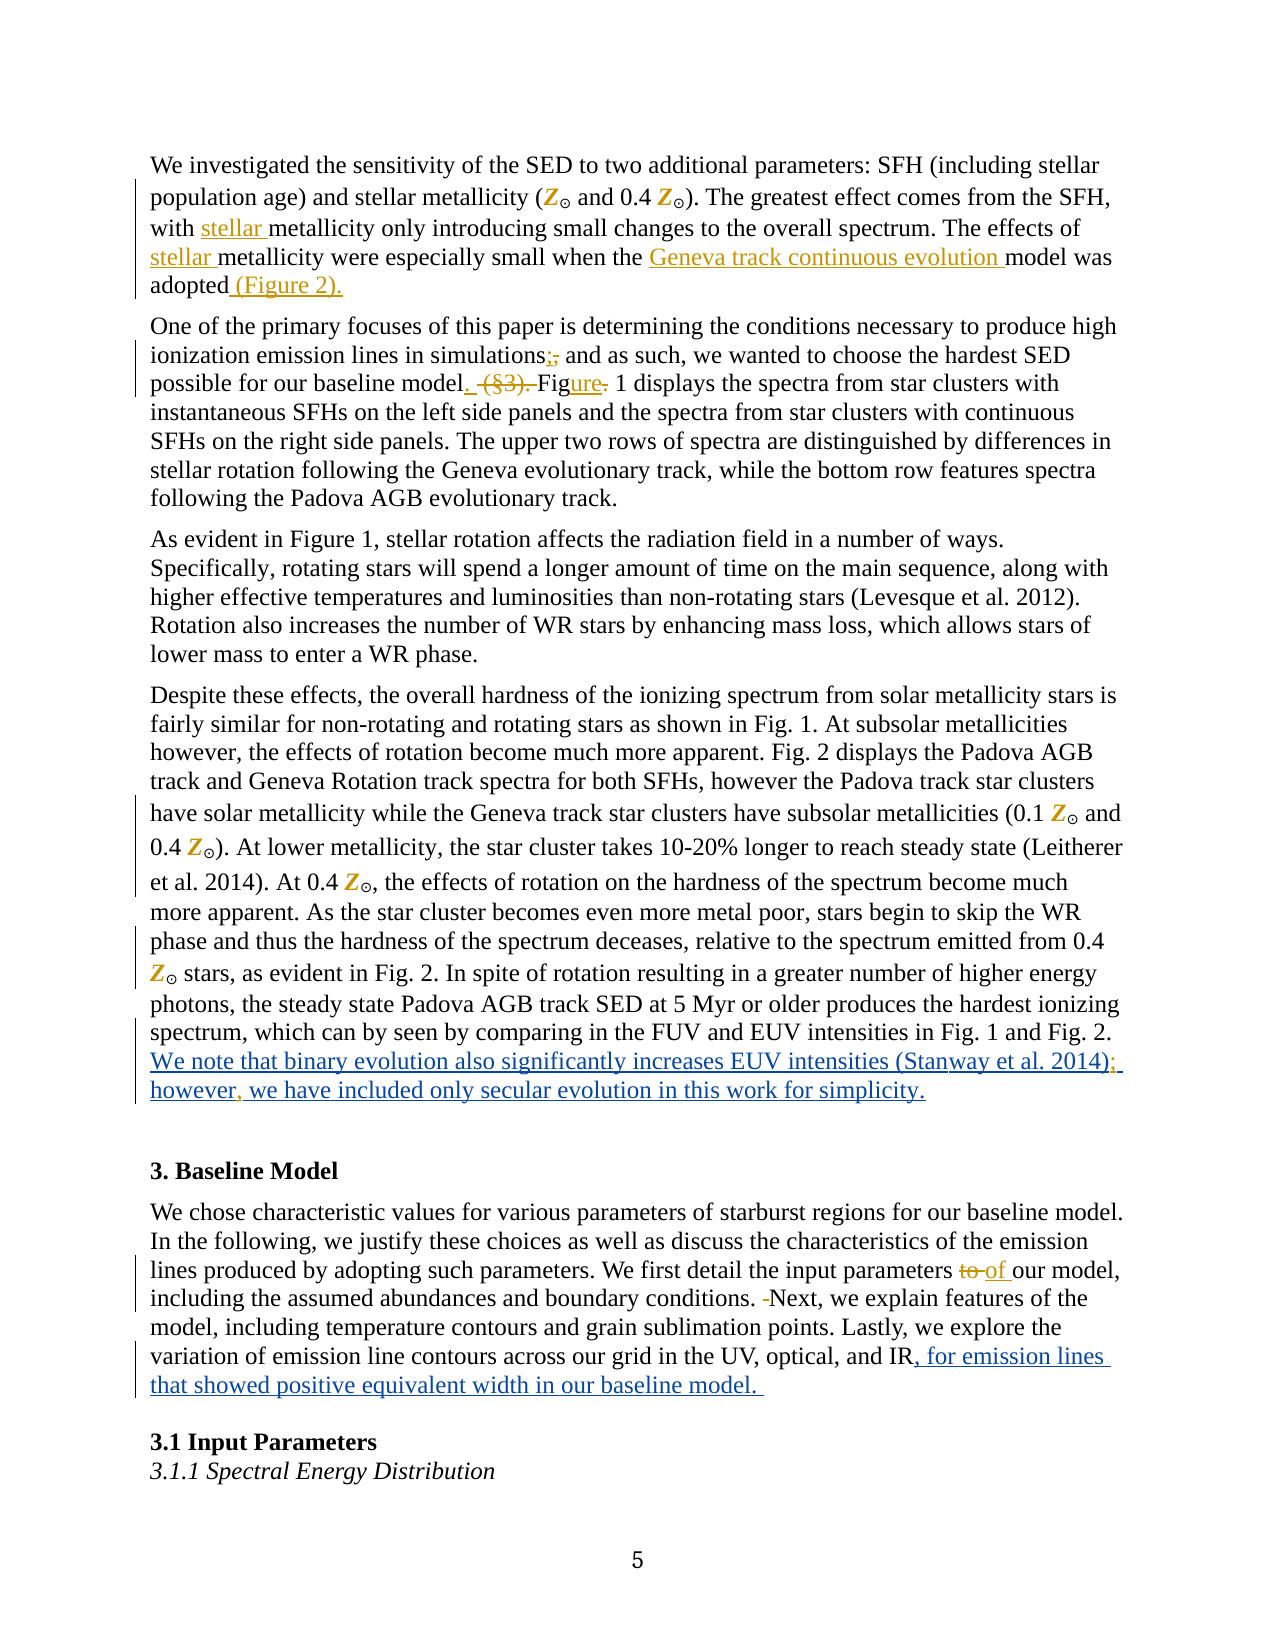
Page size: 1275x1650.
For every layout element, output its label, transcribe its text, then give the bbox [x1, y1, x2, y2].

text 3.1 Input Parameters [150, 1427, 1125, 1456]
text Despite these effects, the overall hardness of the ionizing spectrum from solar metallicity stars is fairly similar for non-rotating and rotating stars as shown in Fig. 1. At subsolar metallicities however, the effects of rotation become much more apparent. Fig. 2 displays the Padova AGB track and Geneva Rotation track spectra for both SFHs, however the Padova track star clusters have solar metallicity while the Geneva track star clusters have subsolar metallicities (0.1 Z⊙ and 0.4 Z⊙). At lower metallicity, the star cluster takes 10-20% longer to reach steady state (Leitherer et al. 2014). At 0.4 Z⊙, the effects of rotation on the hardness of the spectrum become much more apparent. As the star cluster becomes even more metal poor, stars begin to skip the WR phase and thus the hardness of the spectrum deceases, relative to the spectrum emitted from 0.4 Z⊙ stars, as evident in Fig. 2. In spite of rotation resulting in a greater number of higher energy photons, the steady state Padova AGB track SED at 5 Myr or older produces the hardest ionizing spectrum, which can by seen by comparing in the FUV and EUV intensities in Fig. 1 and Fig. 2. [150, 680, 1125, 1104]
text As evident in Figure 1, stellar rotation affects the radiation field in a number of ways. Specifically, rotating stars will spend a longer amount of time on the main sequence, along with higher effective temperatures and luminosities than non-rotating stars (Levesque et al. 2012). Rotation also increases the number of WR stars by enhancing mass loss, which allows stars of lower mass to enter a WR phase. [478, 524, 1125, 668]
text We chose characteristic values for various parameters of starburst regions for our baseline model. In the following, we justify these choices as well as discuss the characteristics of the emission lines produced by adopting such parameters. We first detail the input parameters our model, including the assumed abundances and boundary conditions. Next, we explain features of the model, including temperature contours and grain sublimation points. Lastly, we explore the variation of emission line contours across our grid in the UV, optical, and IR [150, 1197, 1125, 1398]
text 3.1.1 Spectral Energy Distribution [150, 1456, 1125, 1485]
text One of the primary focuses of this paper is determining the conditions necessary to produce high ionization emission lines in simulations and as such, we wanted to choose the hardest SED possible for our baseline modelFig 1 displays the spectra from star clusters with instantaneous SFHs on the left side panels and the spectra from star clusters with continuous SFHs on the right side panels. The upper two rows of spectra are distinguished by differences in stellar rotation following the Geneva evolutionary track, while the bottom row features spectra following the Padova AGB evolutionary track. [150, 311, 1125, 512]
text 3. Baseline Model [150, 1156, 1125, 1185]
